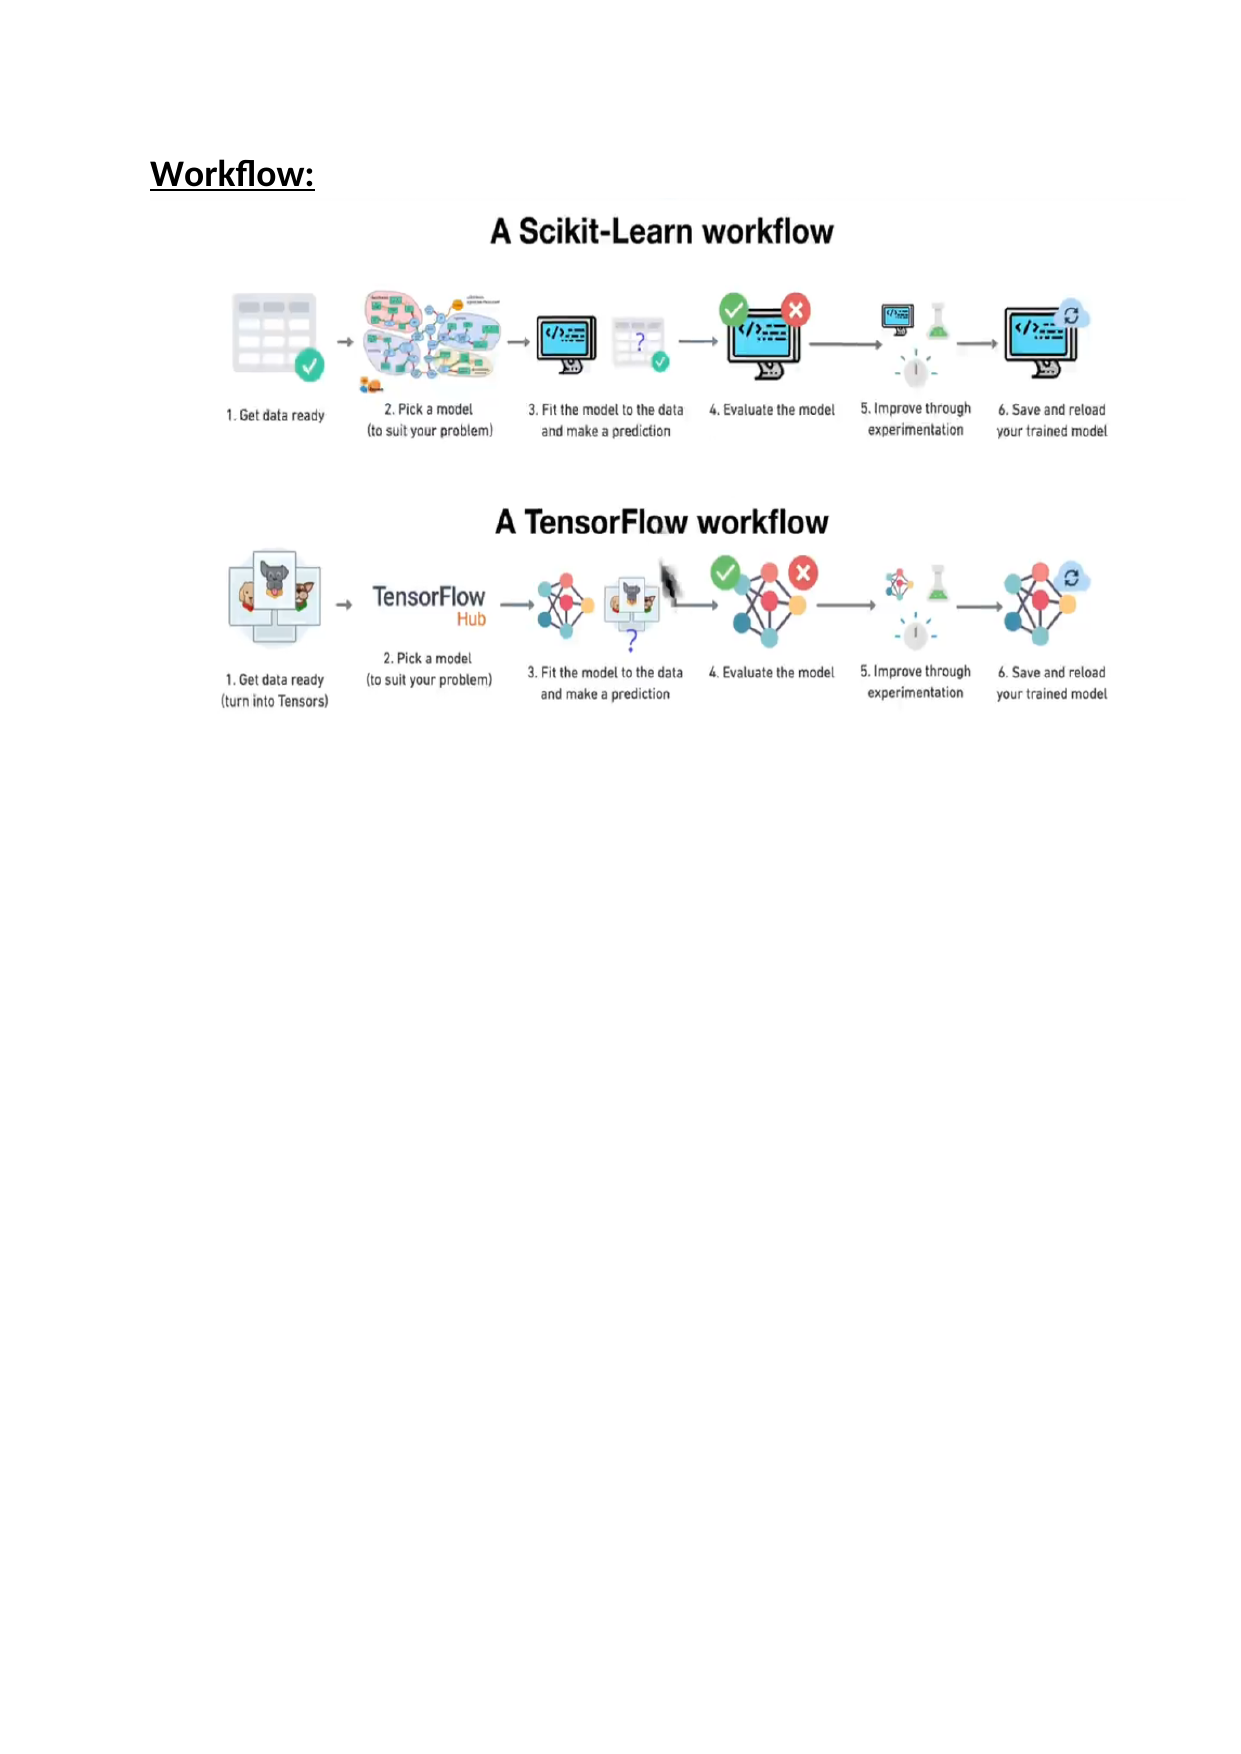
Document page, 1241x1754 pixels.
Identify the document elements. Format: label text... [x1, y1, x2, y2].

picture [150, 198, 1186, 725]
text Workflow: [150, 150, 1090, 198]
